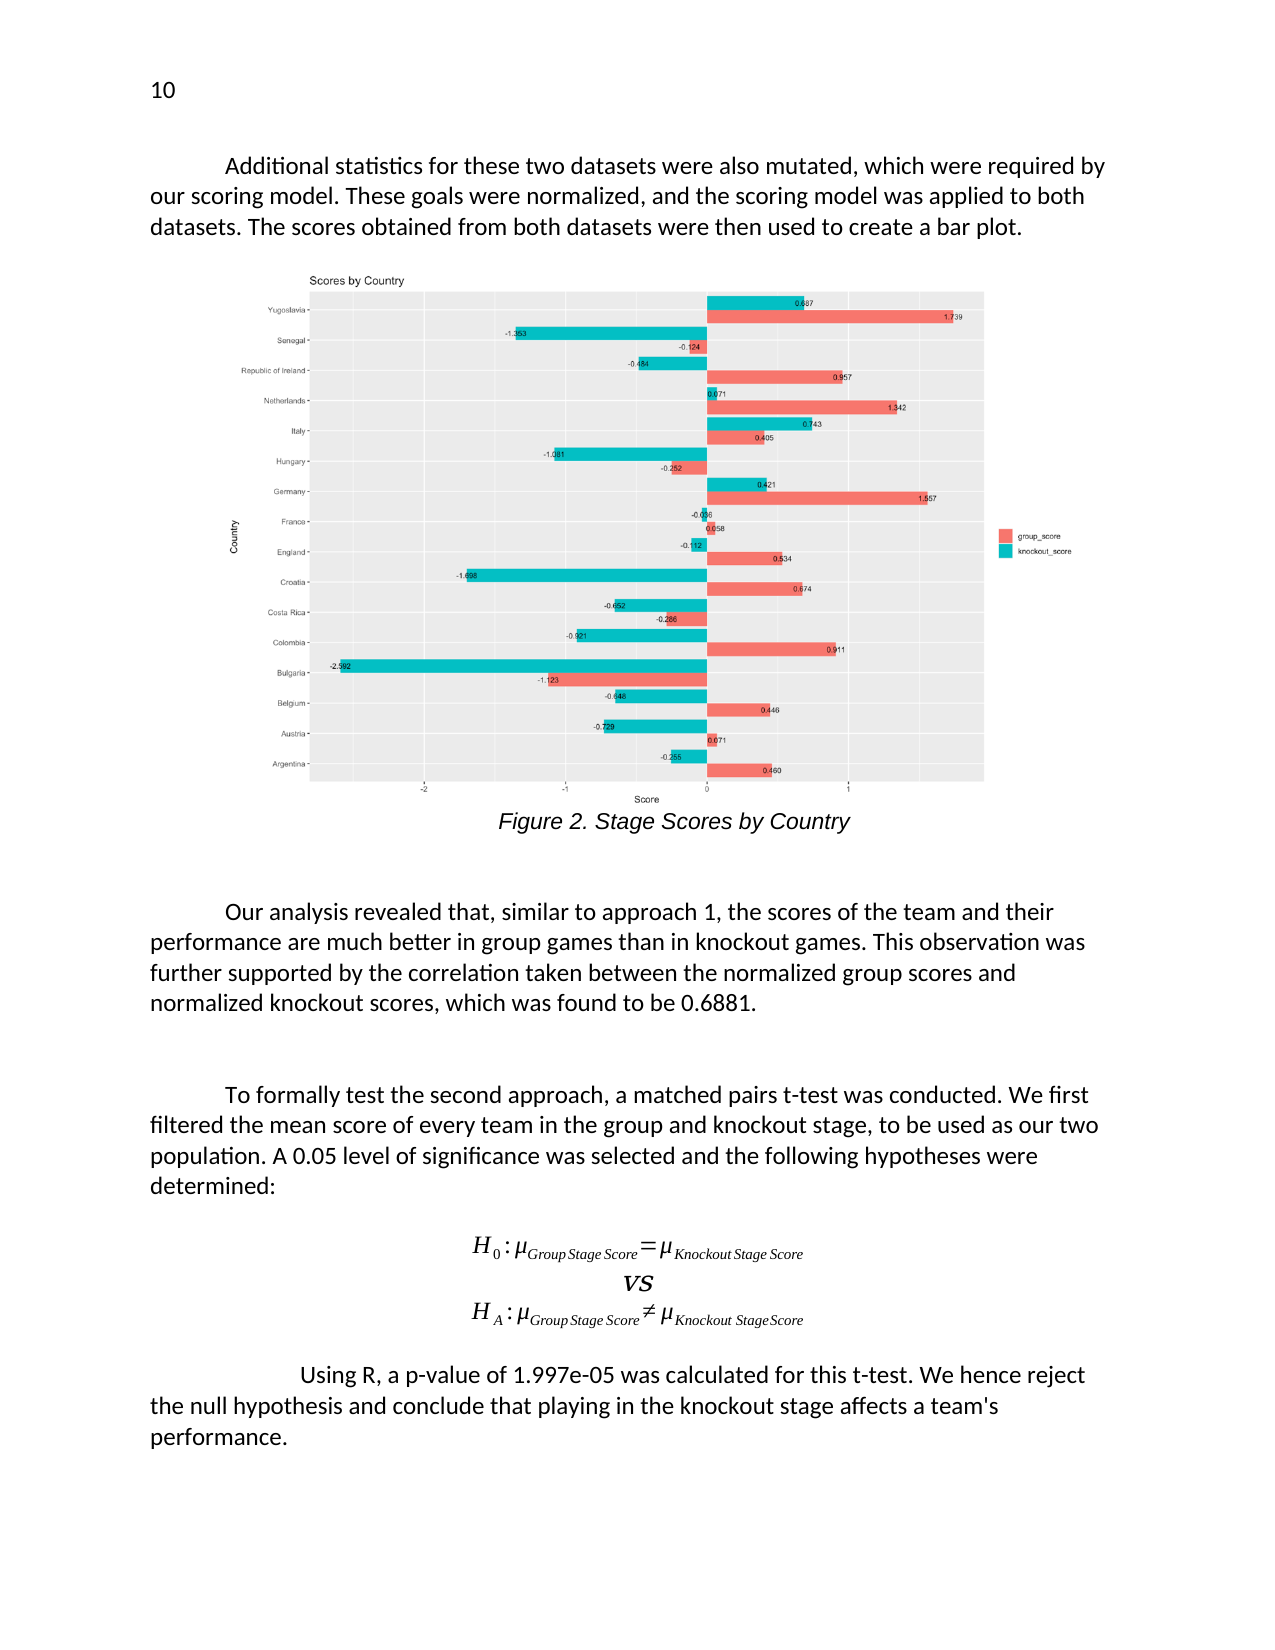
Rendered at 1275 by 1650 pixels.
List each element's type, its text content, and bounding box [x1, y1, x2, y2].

text To formally test the second approach, a matched pairs t-test was conducted. We first filtered the mean score of every team in the group and knockout stage, to be used as our two population. A 0.05 level of significance was selected and the following hypotheses were determined: [150, 1079, 1125, 1201]
text Our analysis revealed that, similar to approach 1, the scores of the team and their performance are much better in group games than in knockout games. This observation was further supported by the correlation taken between the normalized group scores and normalized knockout scores, which was found to be 0.6881. [150, 896, 1125, 1018]
text Using R, a p-value of 1.997e-05 was calculated for this t-test. We hence reject the null hypothesis and conclude that playing in the knockout stage affects a team's performance. [150, 1360, 1125, 1451]
text vs [150, 1263, 1125, 1298]
picture [225, 272, 1081, 809]
text Additional statistics for these two datasets were also mutated, which were required by our scoring model. These goals were normalized, and the scoring model was applied to both datasets. The scores obtained from both datasets were then used to create a bar plot. [150, 150, 1125, 242]
text Figure 2. Stage Scores by Country [150, 808, 1125, 835]
